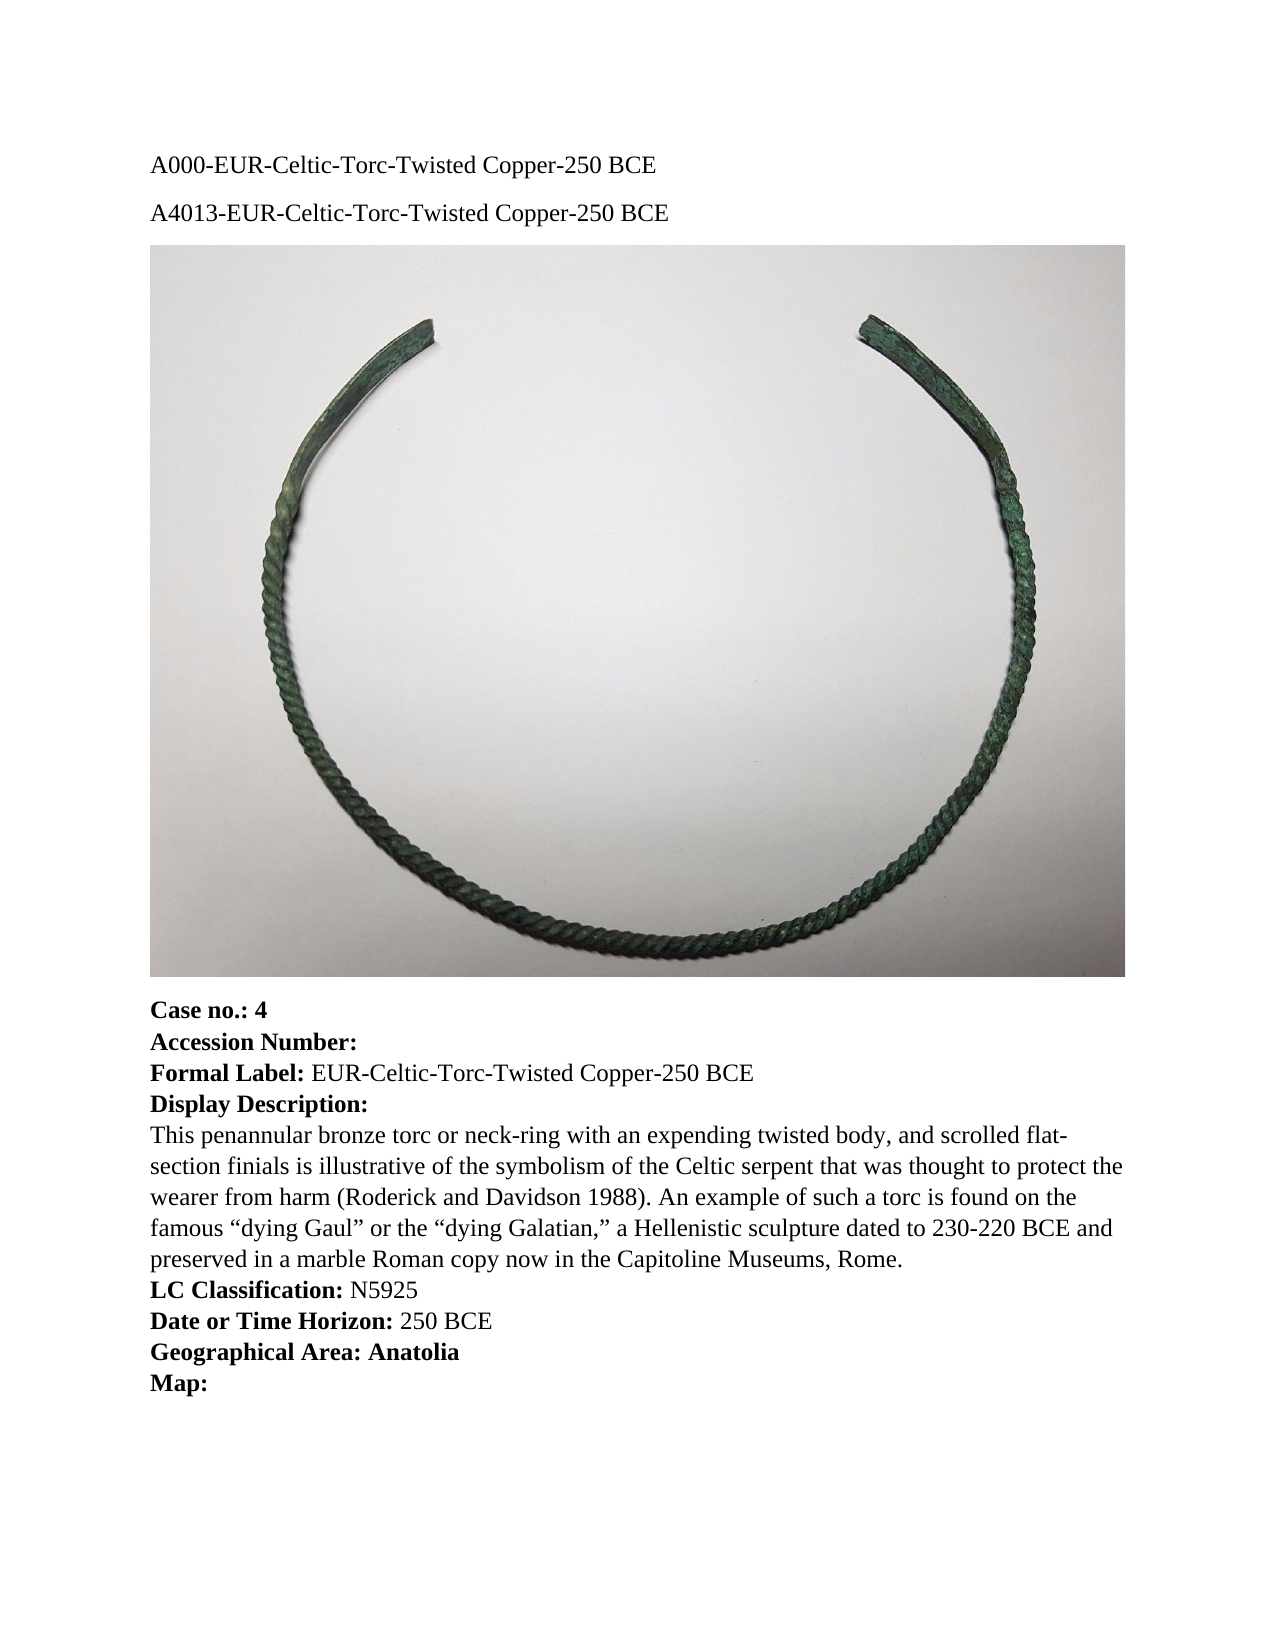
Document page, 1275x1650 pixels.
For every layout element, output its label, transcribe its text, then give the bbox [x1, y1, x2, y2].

picture [150, 245, 1125, 977]
text Case no.: 4 [150, 996, 1125, 1024]
text Formal Label: EUR-Celtic-Torc-Twisted Copper-250 BCE [150, 1058, 1125, 1086]
text Accession Number: [150, 1027, 1125, 1055]
text Geographical Area: Anatolia [150, 1337, 1125, 1366]
text A000-EUR-Celtic-Torc-Twisted Copper-250 BCE [150, 150, 1125, 179]
text A4013-EUR-Celtic-Torc-Twisted Copper-250 BCE [150, 198, 1125, 226]
text Display Description: [150, 1089, 1125, 1117]
text This penannular bronze torc or neck-ring with an expending twisted body, and scrolled flat-section finials is illustrative of the symbolism of the Celtic serpent that was thought to protect the wearer from harm (Roderick and Davidson 1988). An example of such a torc is found on the famous “dying Gaul” or the “dying Galatian,” a Hellenistic sculpture dated to 230-220 BCE and preserved in a marble Roman copy now in the Capitoline Museums, Rome. [150, 1120, 1125, 1273]
text Date or Time Horizon: 250 BCE [150, 1306, 1125, 1335]
text LC Classification: N5925 [150, 1275, 1125, 1304]
text Map: [150, 1368, 1125, 1397]
